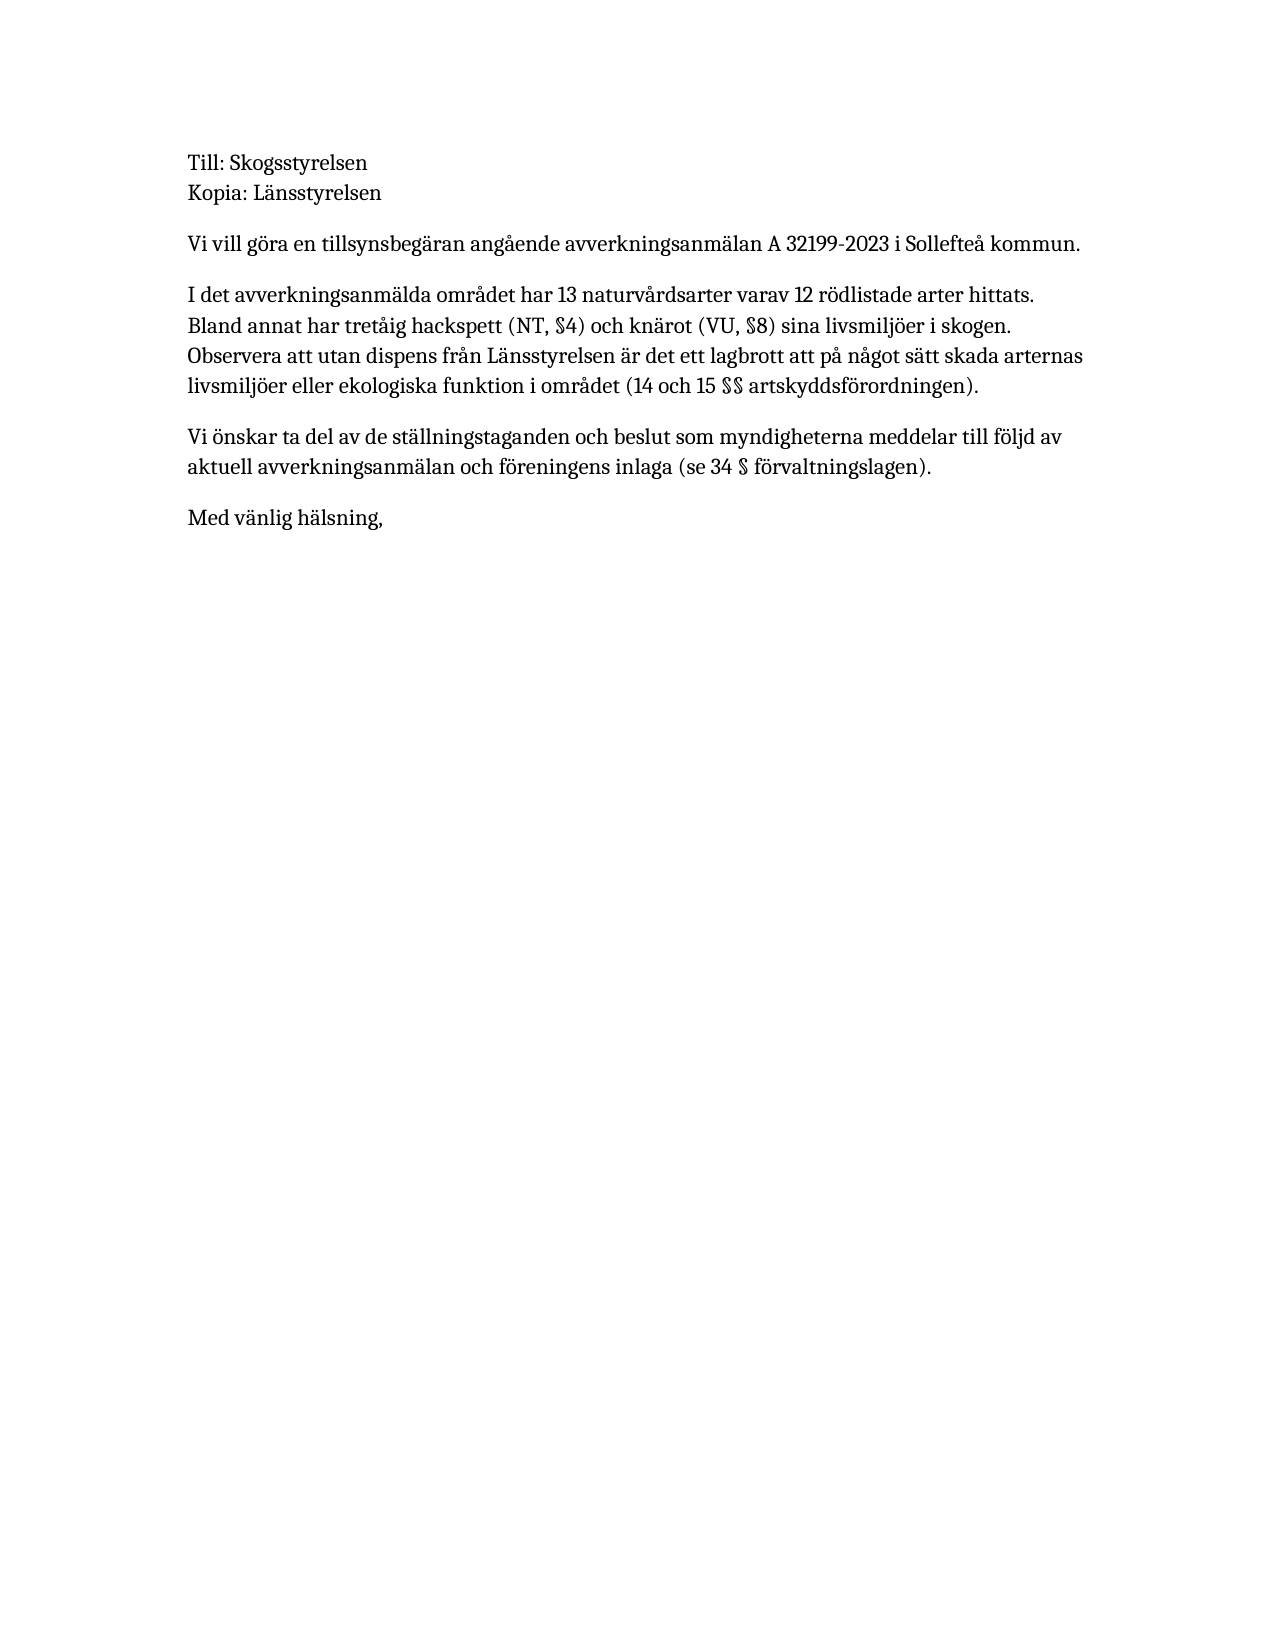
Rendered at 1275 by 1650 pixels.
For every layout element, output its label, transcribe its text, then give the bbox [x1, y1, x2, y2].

text Vi önskar ta del av de ställningstaganden och beslut som myndigheterna meddelar till följd av aktuell avverkningsanmälan och föreningens inlaga (se 34 § förvaltningslagen). [187, 424, 1087, 481]
text Vi vill göra en tillsynsbegäran angående avverkningsanmälan A 32199-2023 i Sollefteå kommun. [187, 231, 1087, 258]
text Till: Skogsstyrelsen Kopia: Länsstyrelsen [187, 150, 1087, 207]
text I det avverkningsanmälda området har 13 naturvårdsarter varav 12 rödlistade arter hittats. Bland annat har tretåig hackspett (NT, §4) och knärot (VU, §8) sina livsmiljöer i skogen. Observera att utan dispens från Länsstyrelsen är det ett lagbrott att på något sätt skada arternas livsmiljöer eller ekologiska funktion i området (14 och 15 §§ artskyddsförordningen). [187, 282, 1087, 399]
text Med vänlig hälsning, [187, 505, 1087, 562]
